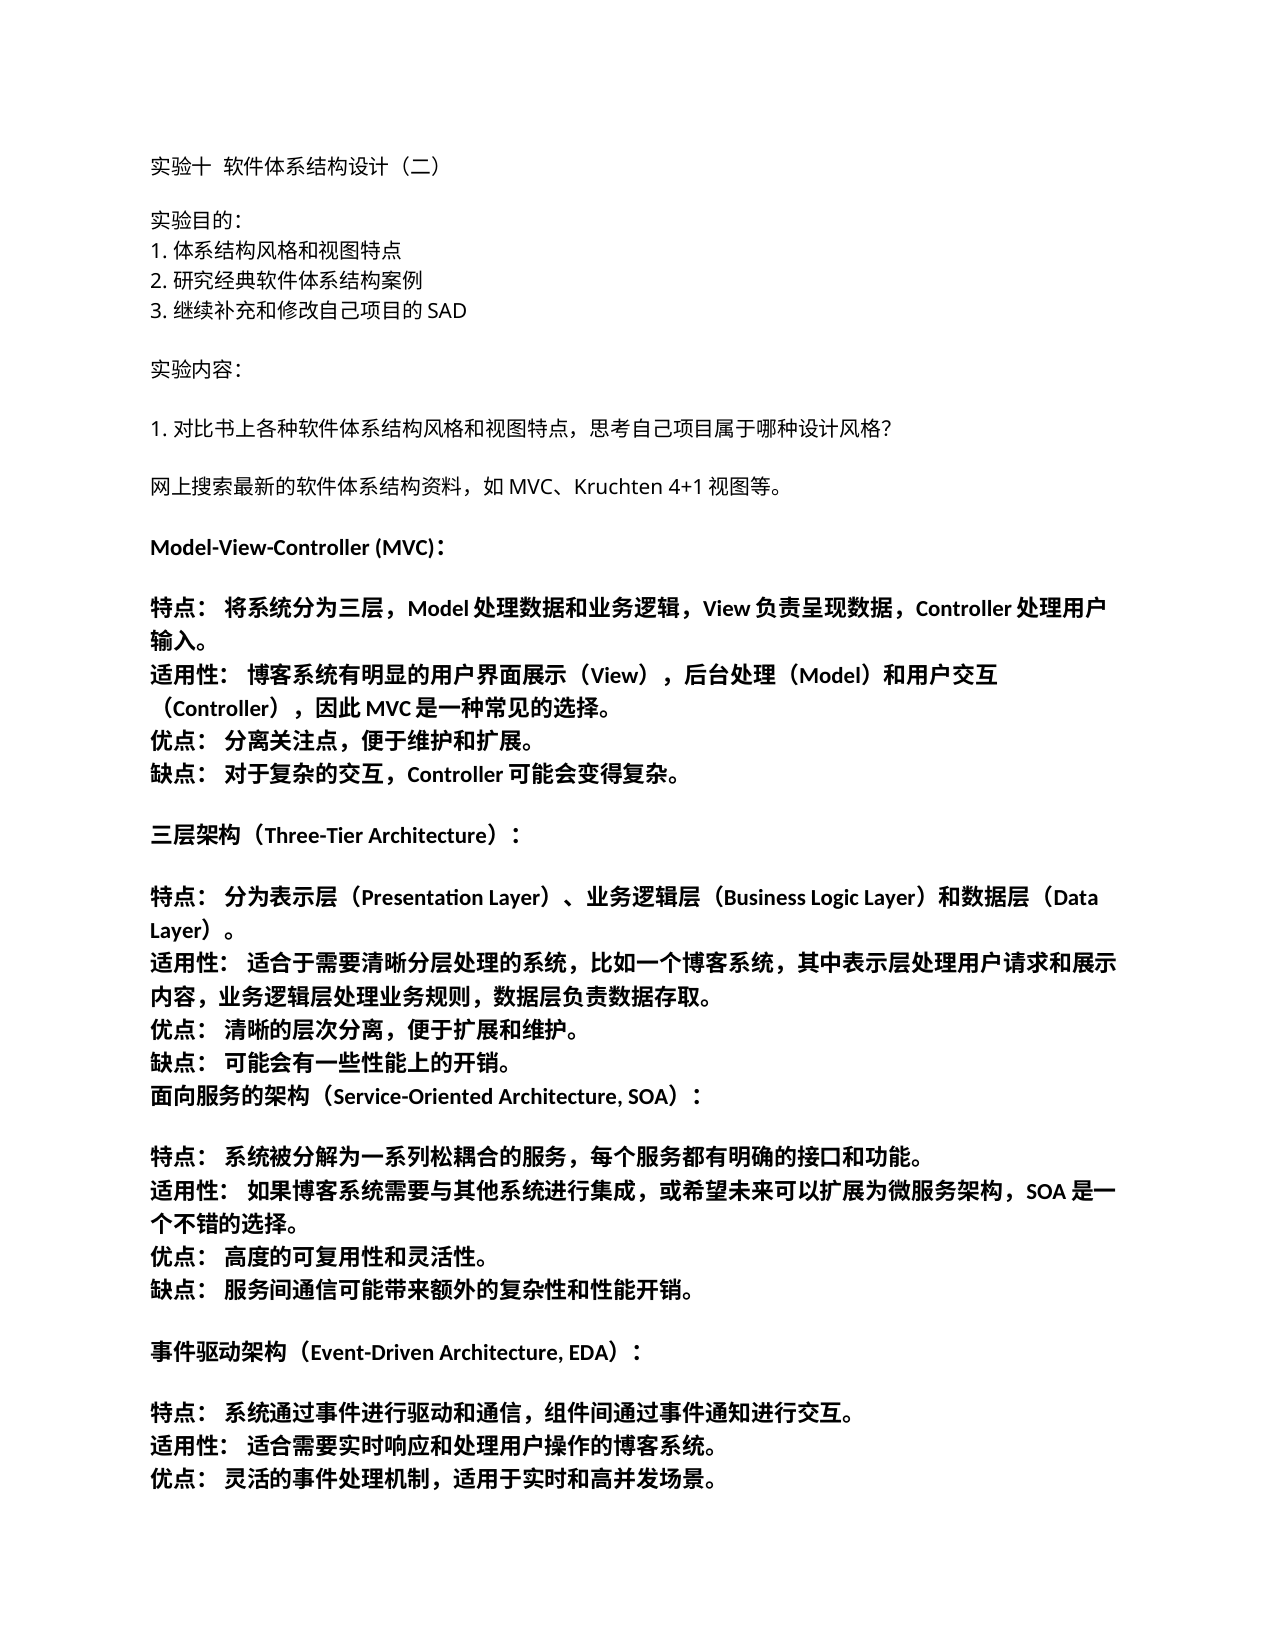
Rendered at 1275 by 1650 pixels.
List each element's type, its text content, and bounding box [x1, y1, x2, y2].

text 优点： 灵活的事件处理机制，适用于实时和高并发场景。 [150, 1461, 1125, 1494]
text 特点： 将系统分为三层，Model处理数据和业务逻辑，View负责呈现数据，Controller处理用户输入。 [150, 590, 1125, 656]
text 缺点： 服务间通信可能带来额外的复杂性和性能开销。 [150, 1272, 1125, 1305]
text 3. 继续补充和修改自己项目的SAD [150, 295, 1125, 325]
text 适用性： 如果博客系统需要与其他系统进行集成，或希望未来可以扩展为微服务架构，SOA是一个不错的选择。 [150, 1172, 1125, 1239]
text 特点： 系统通过事件进行驱动和通信，组件间通过事件通知进行交互。 [150, 1395, 1125, 1428]
text 三层架构（Three-Tier Architecture）： [150, 817, 1125, 851]
text 适用性： 博客系统有明显的用户界面展示（View），后台处理（Model）和用户交互（Controller），因此MVC是一种常见的选择。 [150, 656, 1125, 723]
text 优点： 高度的可复用性和灵活性。 [150, 1239, 1125, 1272]
text 适用性： 适合需要实时响应和处理用户操作的博客系统。 [150, 1428, 1125, 1461]
text 缺点： 可能会有一些性能上的开销。 [150, 1045, 1125, 1078]
text 事件驱动架构（Event-Driven Architecture, EDA）： [150, 1333, 1125, 1367]
text 适用性： 适合于需要清晰分层处理的系统，比如一个博客系统，其中表示层处理用户请求和展示内容，业务逻辑层处理业务规则，数据层负责数据存取。 [150, 945, 1125, 1012]
text 2. 研究经典软件体系结构案例 [150, 264, 1125, 295]
text 实验十 软件体系结构设计（二） [150, 150, 1125, 180]
text 面向服务的架构（Service-Oriented Architecture, SOA）： [150, 1078, 1125, 1111]
text 特点： 分为表示层（Presentation Layer）、业务逻辑层（Business Logic Layer）和数据层（Data Layer）。 [150, 879, 1125, 945]
text 特点： 系统被分解为一系列松耦合的服务，每个服务都有明确的接口和功能。 [150, 1139, 1125, 1172]
text 1. 体系结构风格和视图特点 [150, 234, 1125, 264]
text 优点： 清晰的层次分离，便于扩展和维护。 [150, 1012, 1125, 1045]
text 实验内容： [150, 353, 1125, 384]
text 缺点： 对于复杂的交互，Controller可能会变得复杂。 [150, 756, 1125, 789]
text 1. 对比书上各种软件体系结构风格和视图特点，思考自己项目属于哪种设计风格？ [150, 412, 1125, 442]
text 实验目的： [150, 204, 1125, 234]
text Model-View-Controller (MVC)： [150, 529, 1125, 562]
text 优点： 分离关注点，便于维护和扩展。 [150, 723, 1125, 756]
text 网上搜索最新的软件体系结构资料，如MVC、Kruchten 4+1视图等。 [150, 470, 1125, 501]
